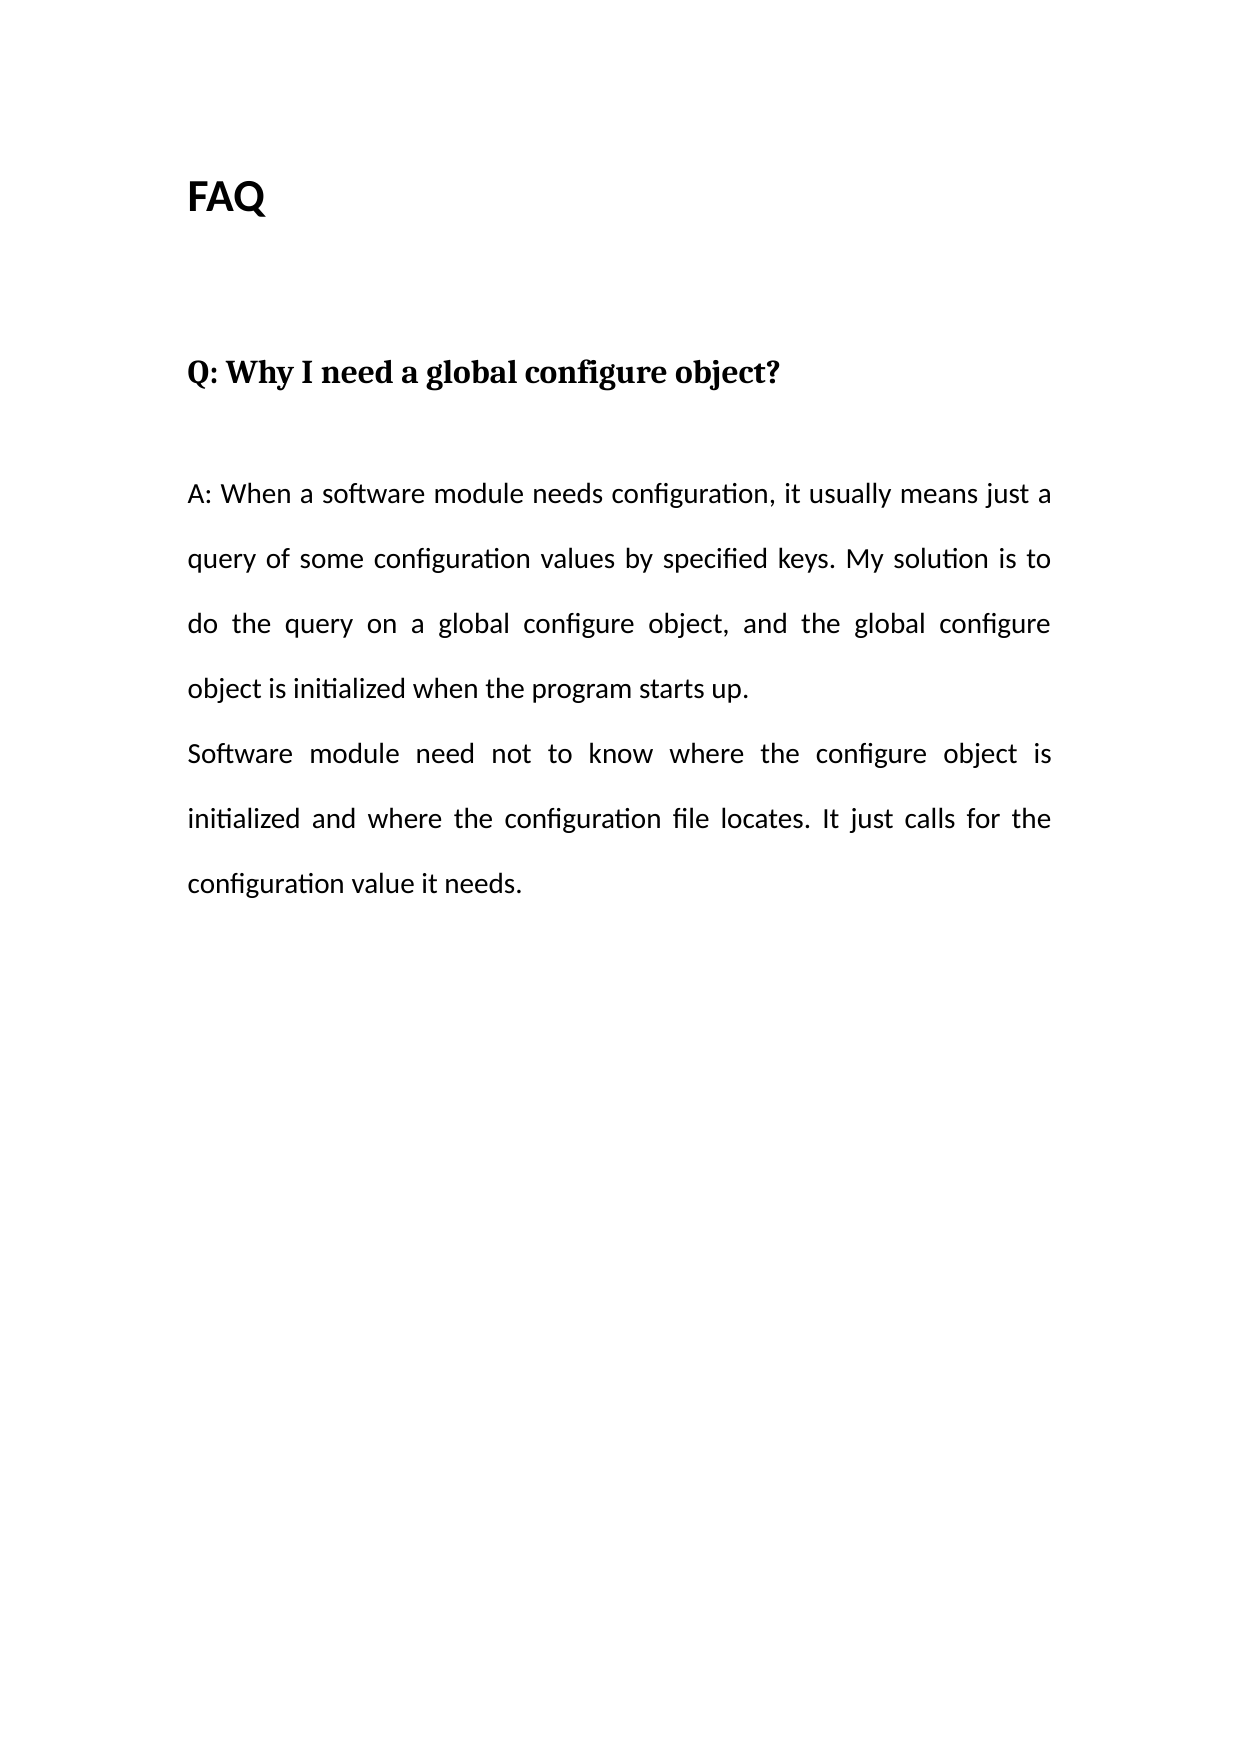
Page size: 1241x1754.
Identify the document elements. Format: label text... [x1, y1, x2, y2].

subtitle FAQ [187, 162, 1053, 227]
subtitle Q: Why I need a global configure object? [187, 340, 1053, 405]
text A: When a software module needs configuration, it usually means just a query of some configuration values by specified keys. My solution is to do the query on a global configure object, and the global configure object is initialized when the program starts up. [187, 460, 1053, 720]
text Software module need not to know where the configure object is initialized and where the configuration file locates. It just calls for the configuration value it needs. [187, 720, 1053, 915]
